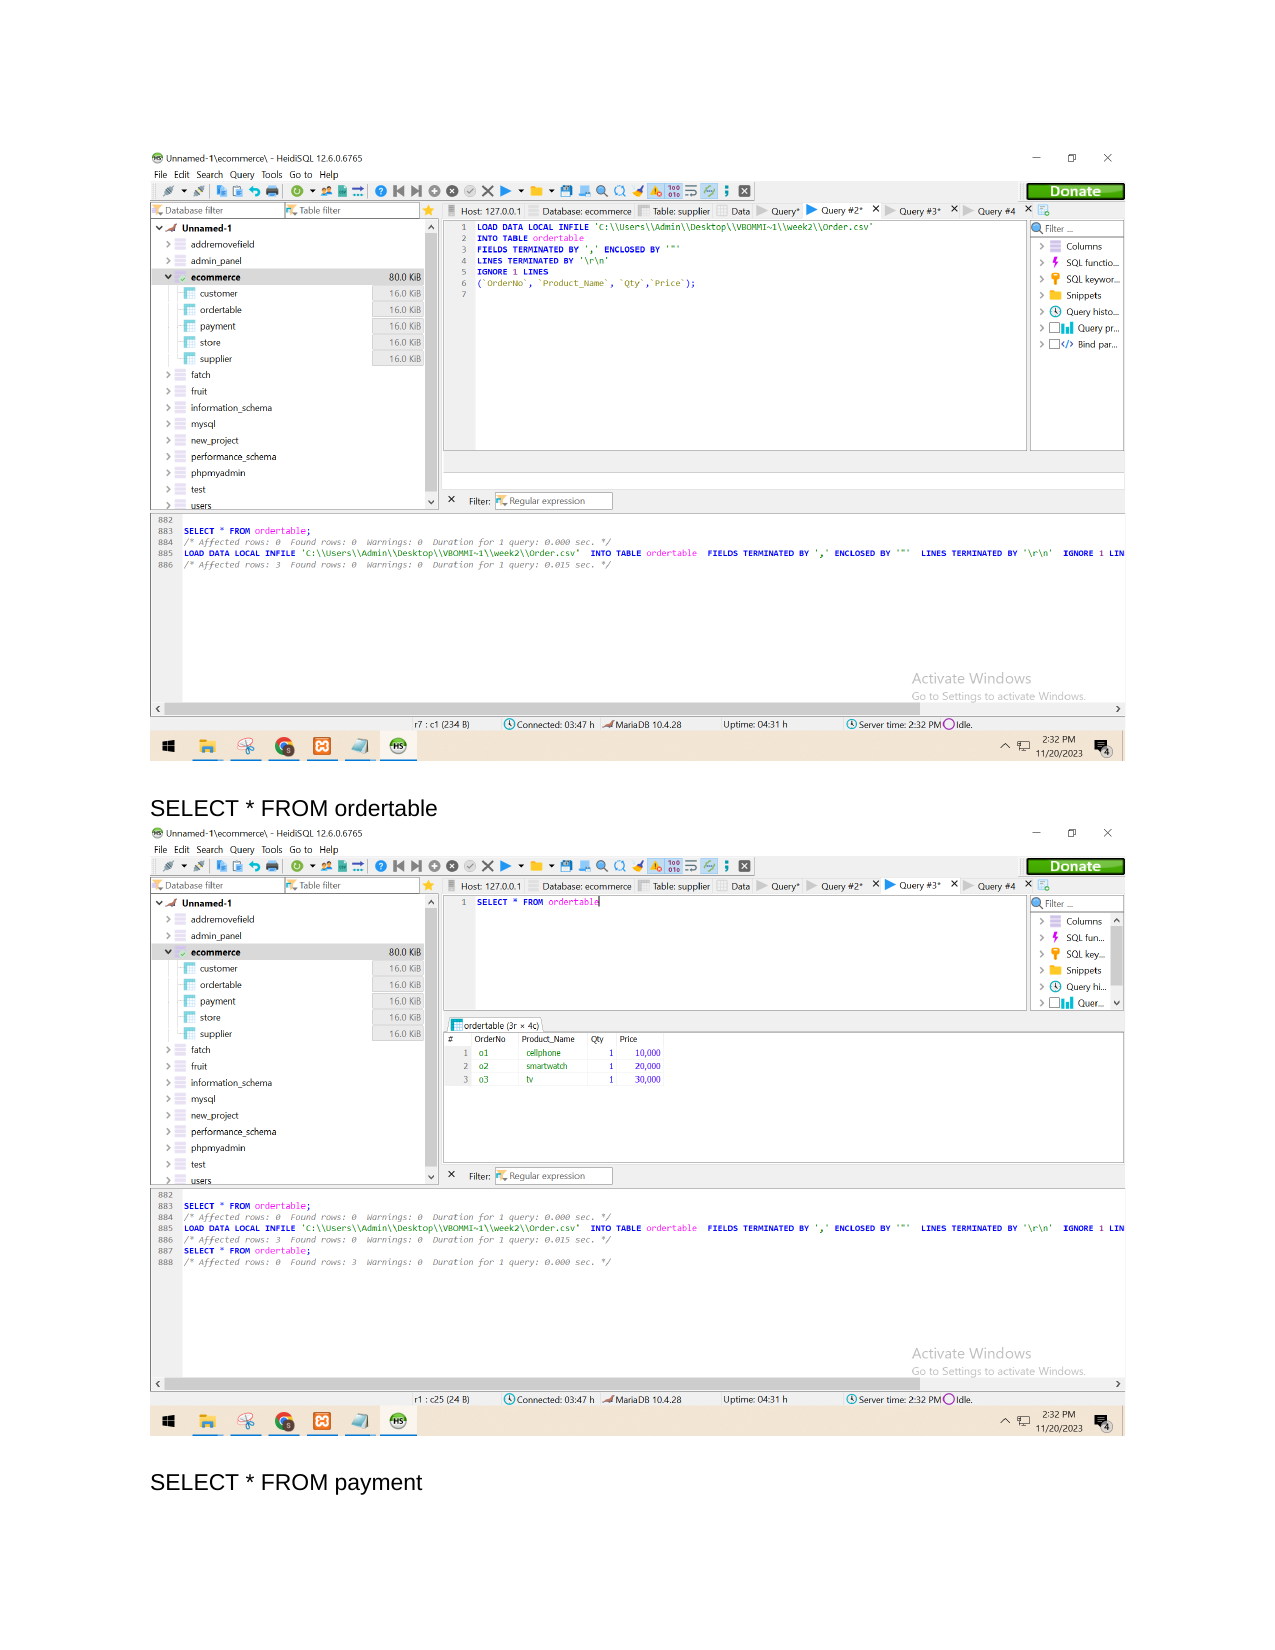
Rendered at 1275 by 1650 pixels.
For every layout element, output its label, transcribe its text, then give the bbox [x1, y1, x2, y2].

text SELECT * FROM payment [150, 1469, 1125, 1496]
text SELECT * FROM ordertable [150, 794, 1125, 821]
picture [150, 824, 1125, 1436]
picture [150, 150, 1125, 761]
